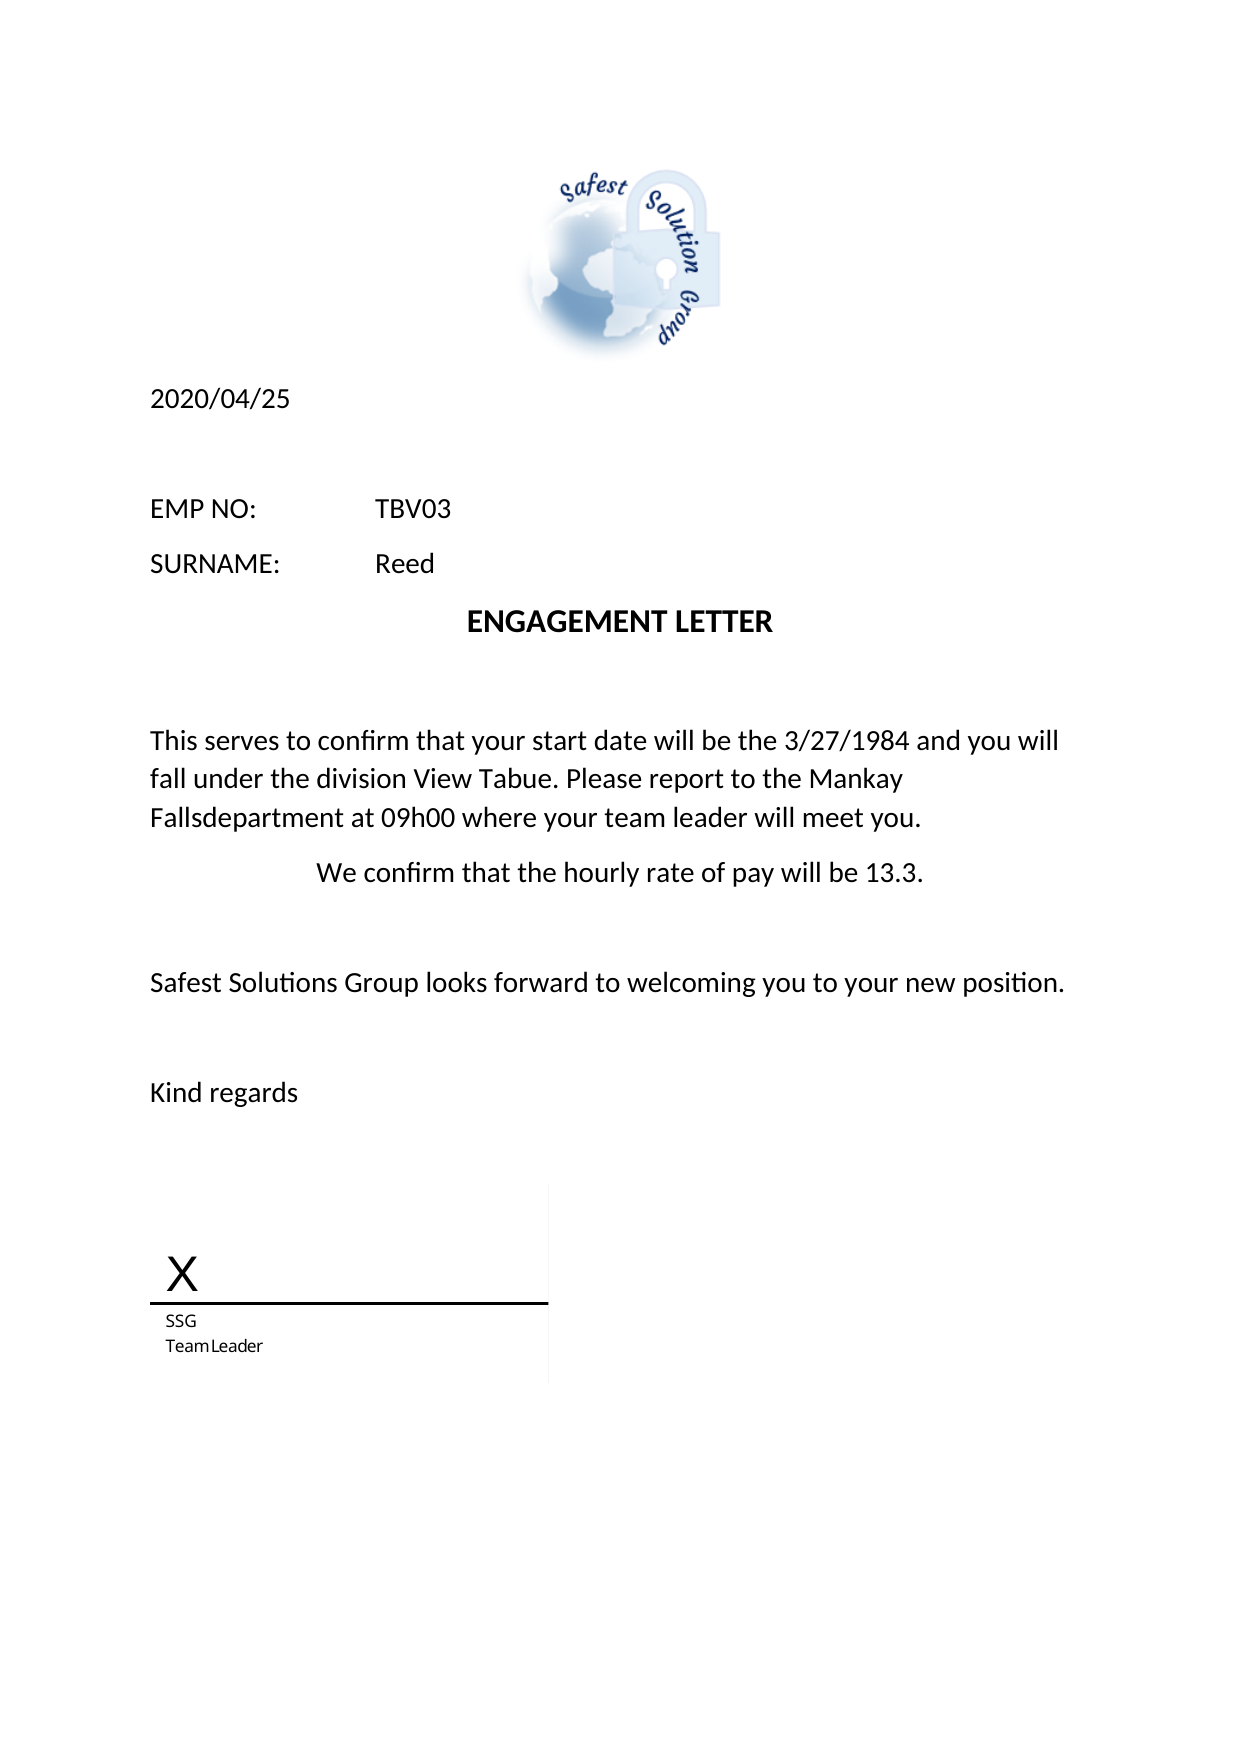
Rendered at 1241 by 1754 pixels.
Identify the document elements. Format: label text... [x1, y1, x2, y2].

text SURNAME: Reed [150, 545, 1090, 581]
text 2020/04/25 [150, 380, 1090, 416]
text This serves to confirm that your start date will be the 3/27/1984 and you will fall under the division View Tabue. Please report to the Mankay Fallsdepartment at 09h00 where your team leader will meet you. [150, 722, 1090, 834]
text ENGAGEMENT LETTER [150, 601, 1090, 641]
text Kind regards [150, 1074, 1090, 1110]
text We confirm that the hourly rate of pay will be 13.3. [150, 854, 1090, 889]
picture [511, 150, 729, 362]
text Safest Solutions Group looks forward to welcoming you to your new position. [150, 964, 1090, 999]
text EMP NO: TBV03 [150, 490, 1090, 526]
